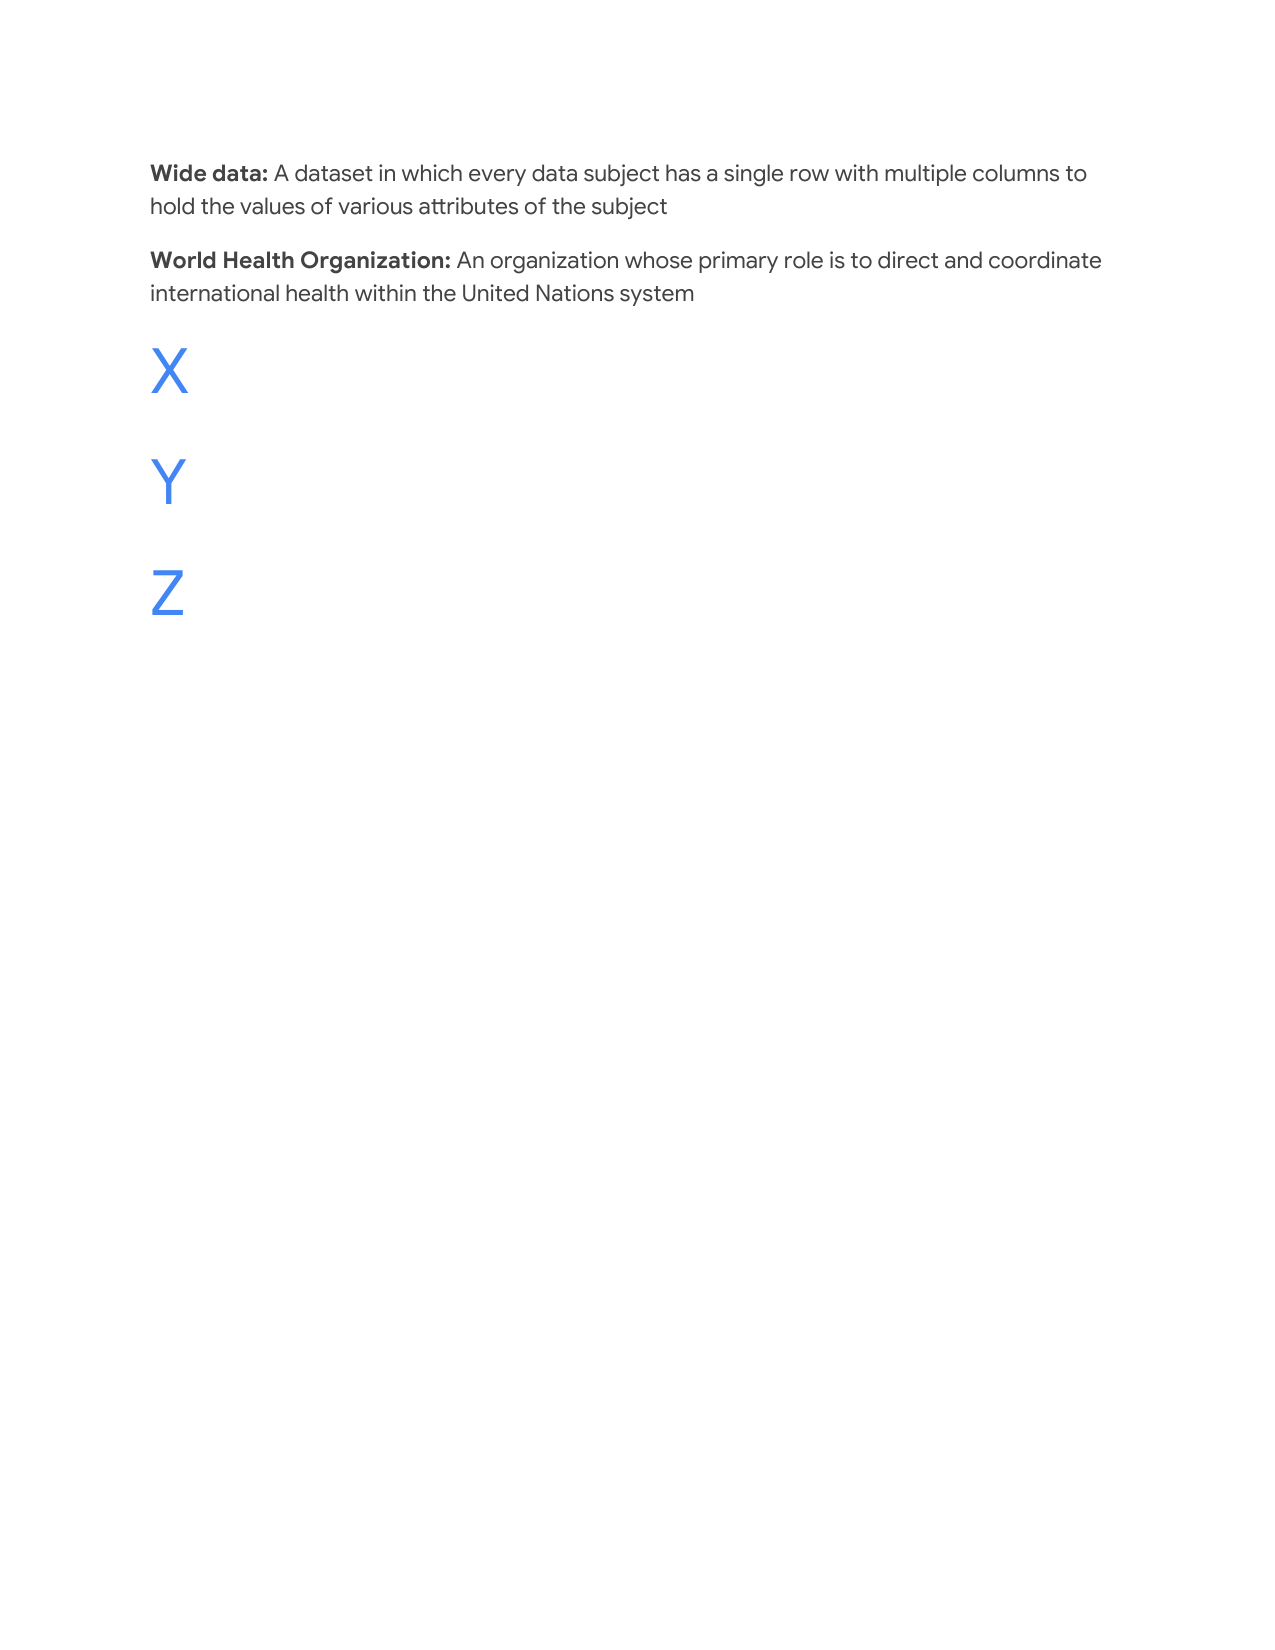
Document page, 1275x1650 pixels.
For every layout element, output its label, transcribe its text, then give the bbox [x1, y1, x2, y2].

text Y [150, 444, 1125, 522]
text X [150, 333, 1125, 412]
text Z [150, 555, 1125, 633]
text World Health Organization: An organization whose primary role is to direct and coordinate international health within the United Nations system [150, 246, 1125, 308]
text Wide data: A dataset in which every data subject has a single row with multiple columns to hold the values of various attributes of the subject [150, 159, 1125, 221]
